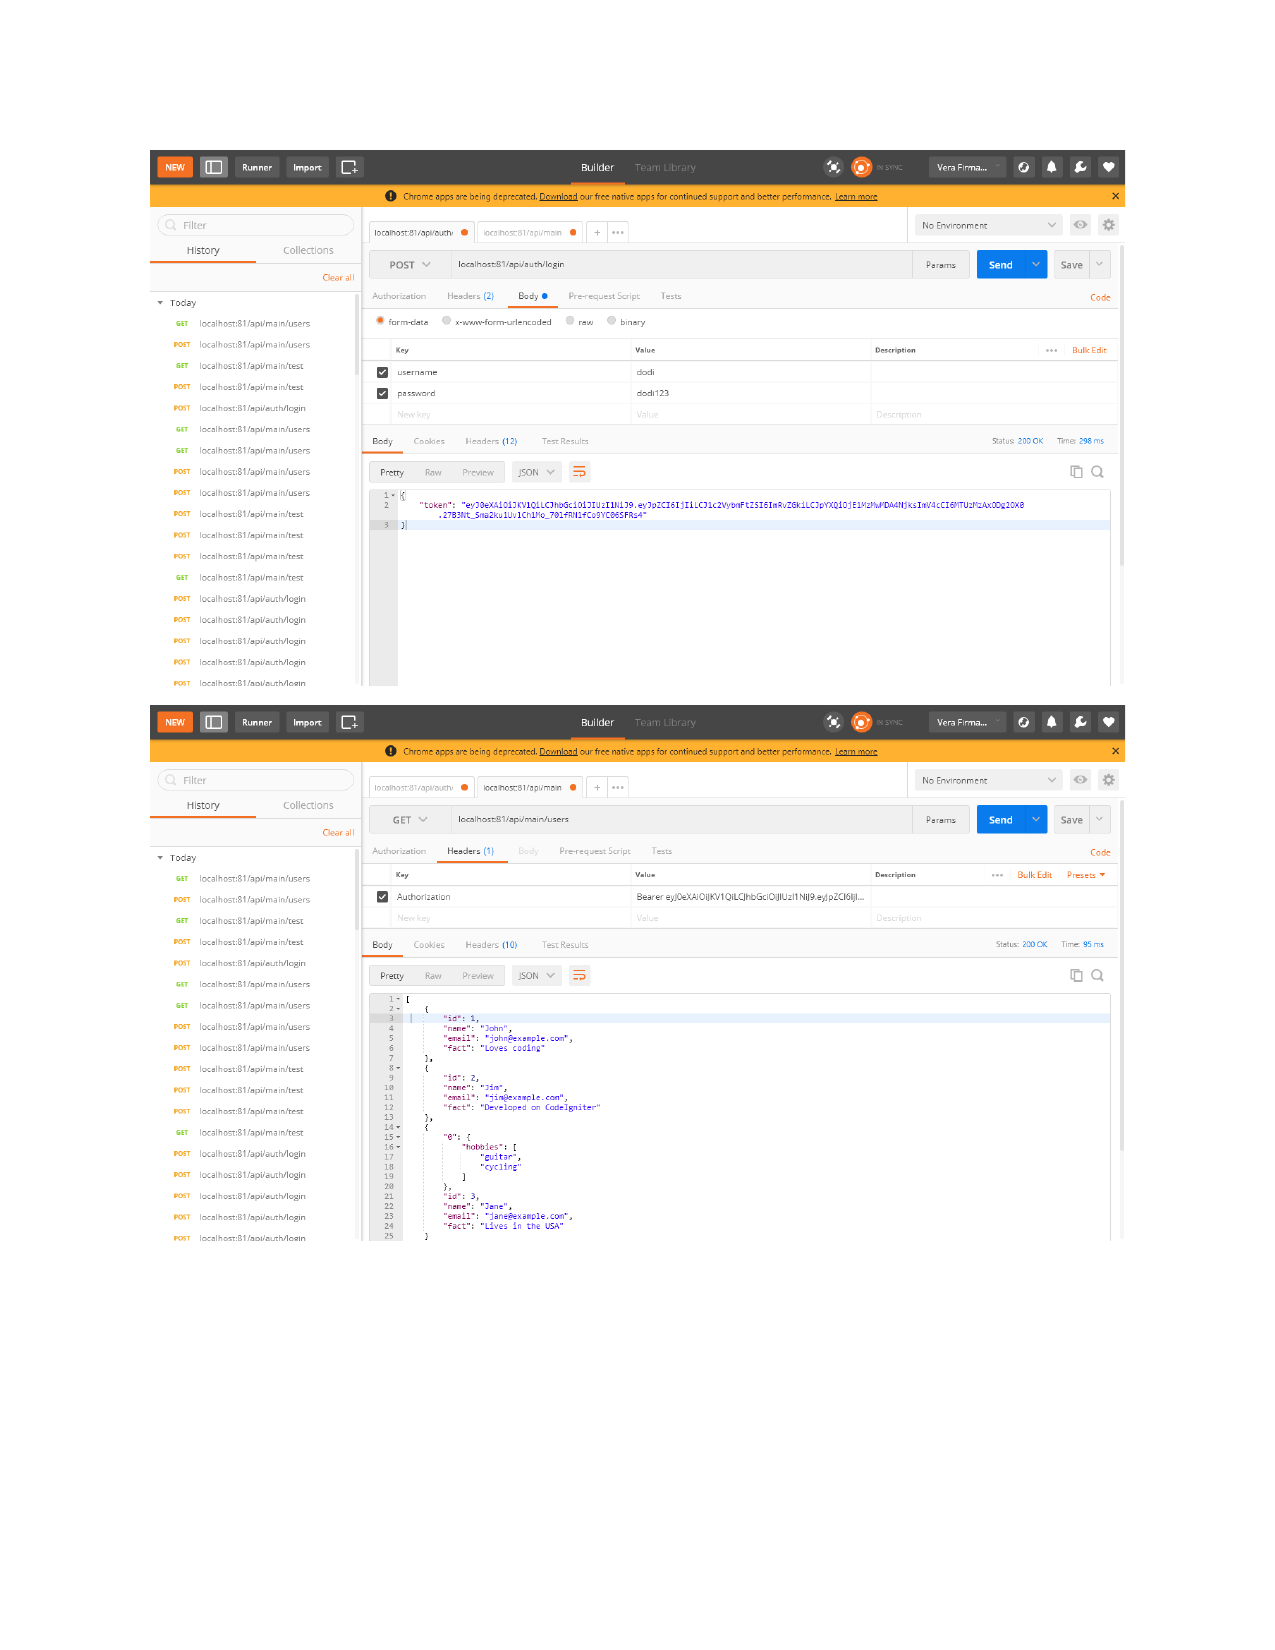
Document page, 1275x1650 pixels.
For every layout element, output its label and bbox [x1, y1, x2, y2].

picture [150, 705, 1125, 1241]
picture [150, 150, 1125, 686]
